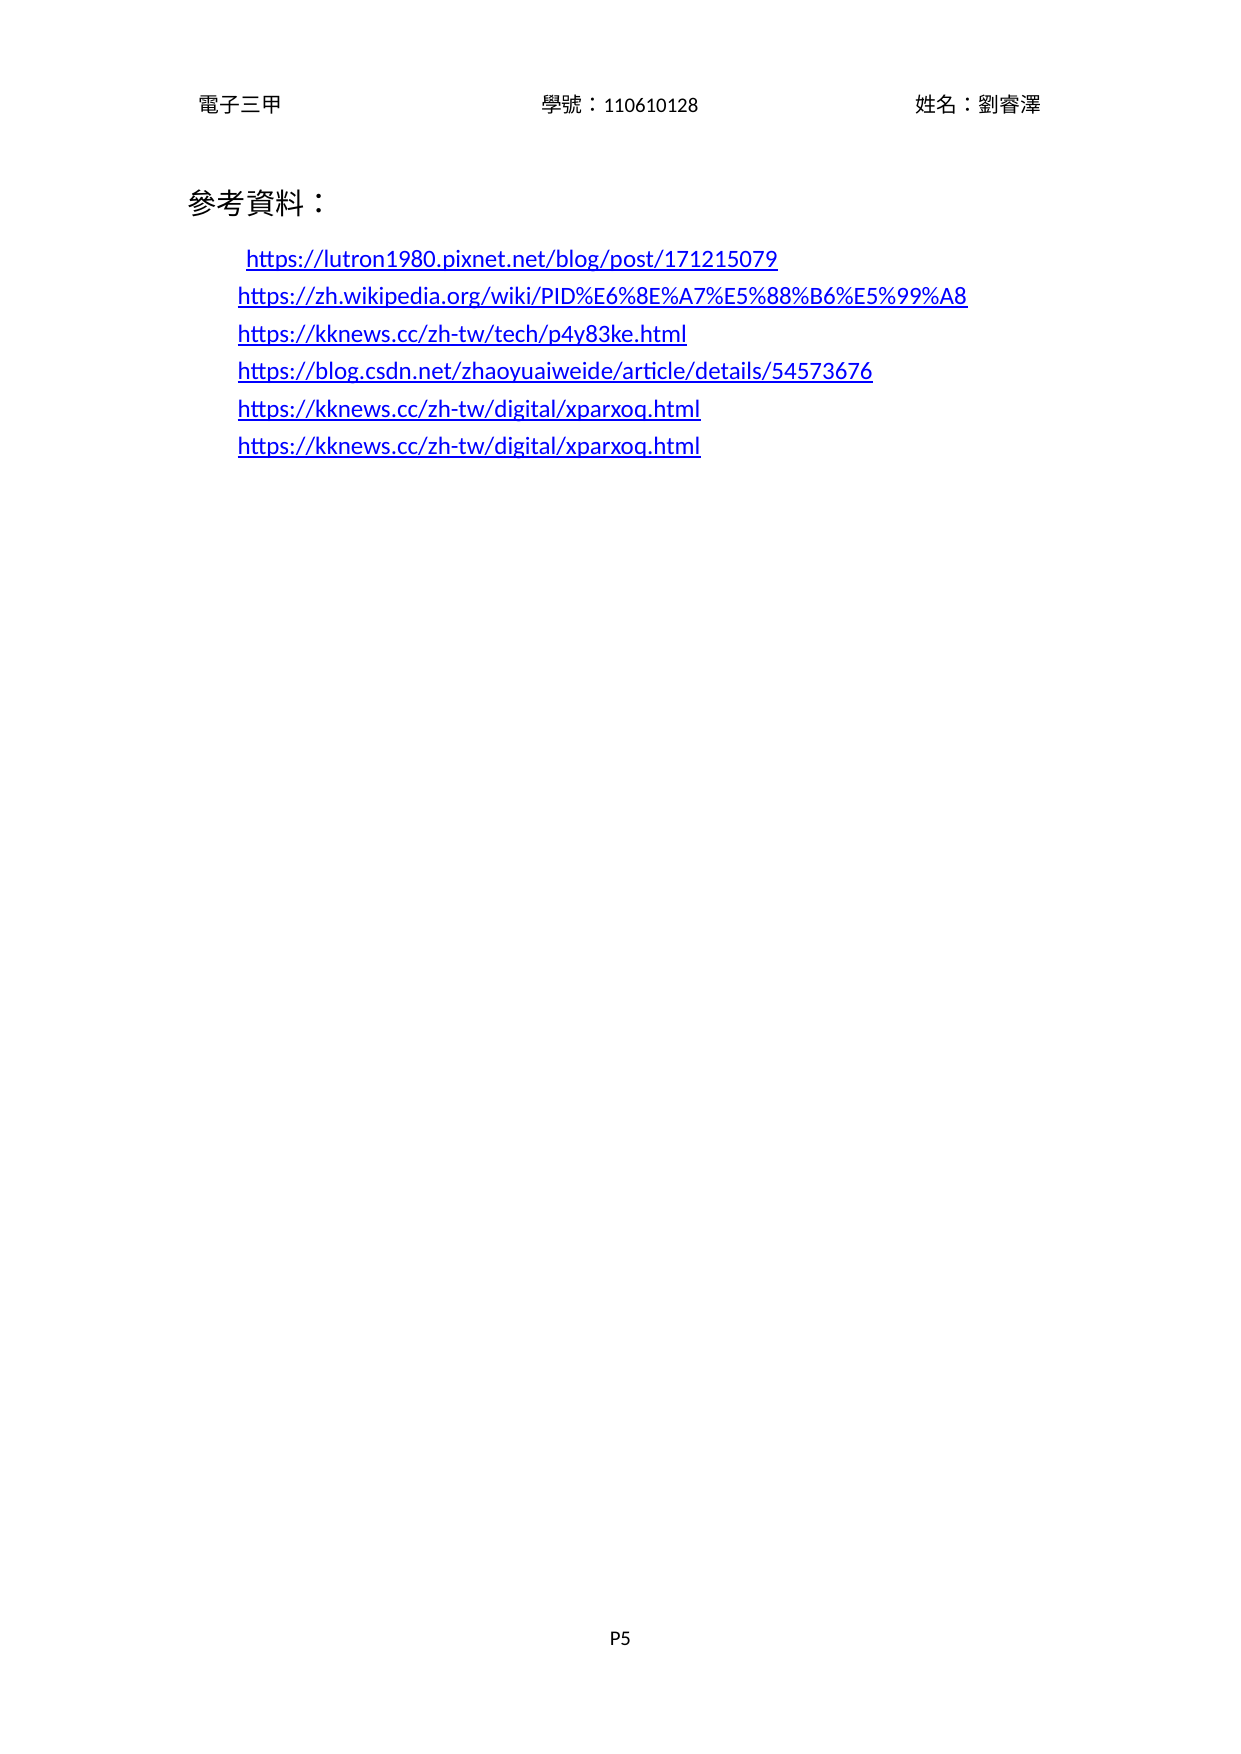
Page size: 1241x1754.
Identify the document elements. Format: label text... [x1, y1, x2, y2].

text https://lutron1980.pixnet.net/blog/post/171215079 [187, 239, 1053, 277]
text https://zh.wikipedia.org/wiki/PID%E6%8E%A7%E5%88%B6%E5%99%A8 [187, 277, 1053, 314]
text https://kknews.cc/zh-tw/digital/xparxoq.html [187, 389, 1053, 427]
text https://kknews.cc/zh-tw/digital/xparxoq.html [187, 427, 1053, 464]
text https://kknews.cc/zh-tw/tech/p4y83ke.html [187, 314, 1053, 352]
text 參考資料： [187, 164, 1053, 239]
text https://blog.csdn.net/zhaoyuaiweide/article/details/54573676 [187, 352, 1053, 389]
